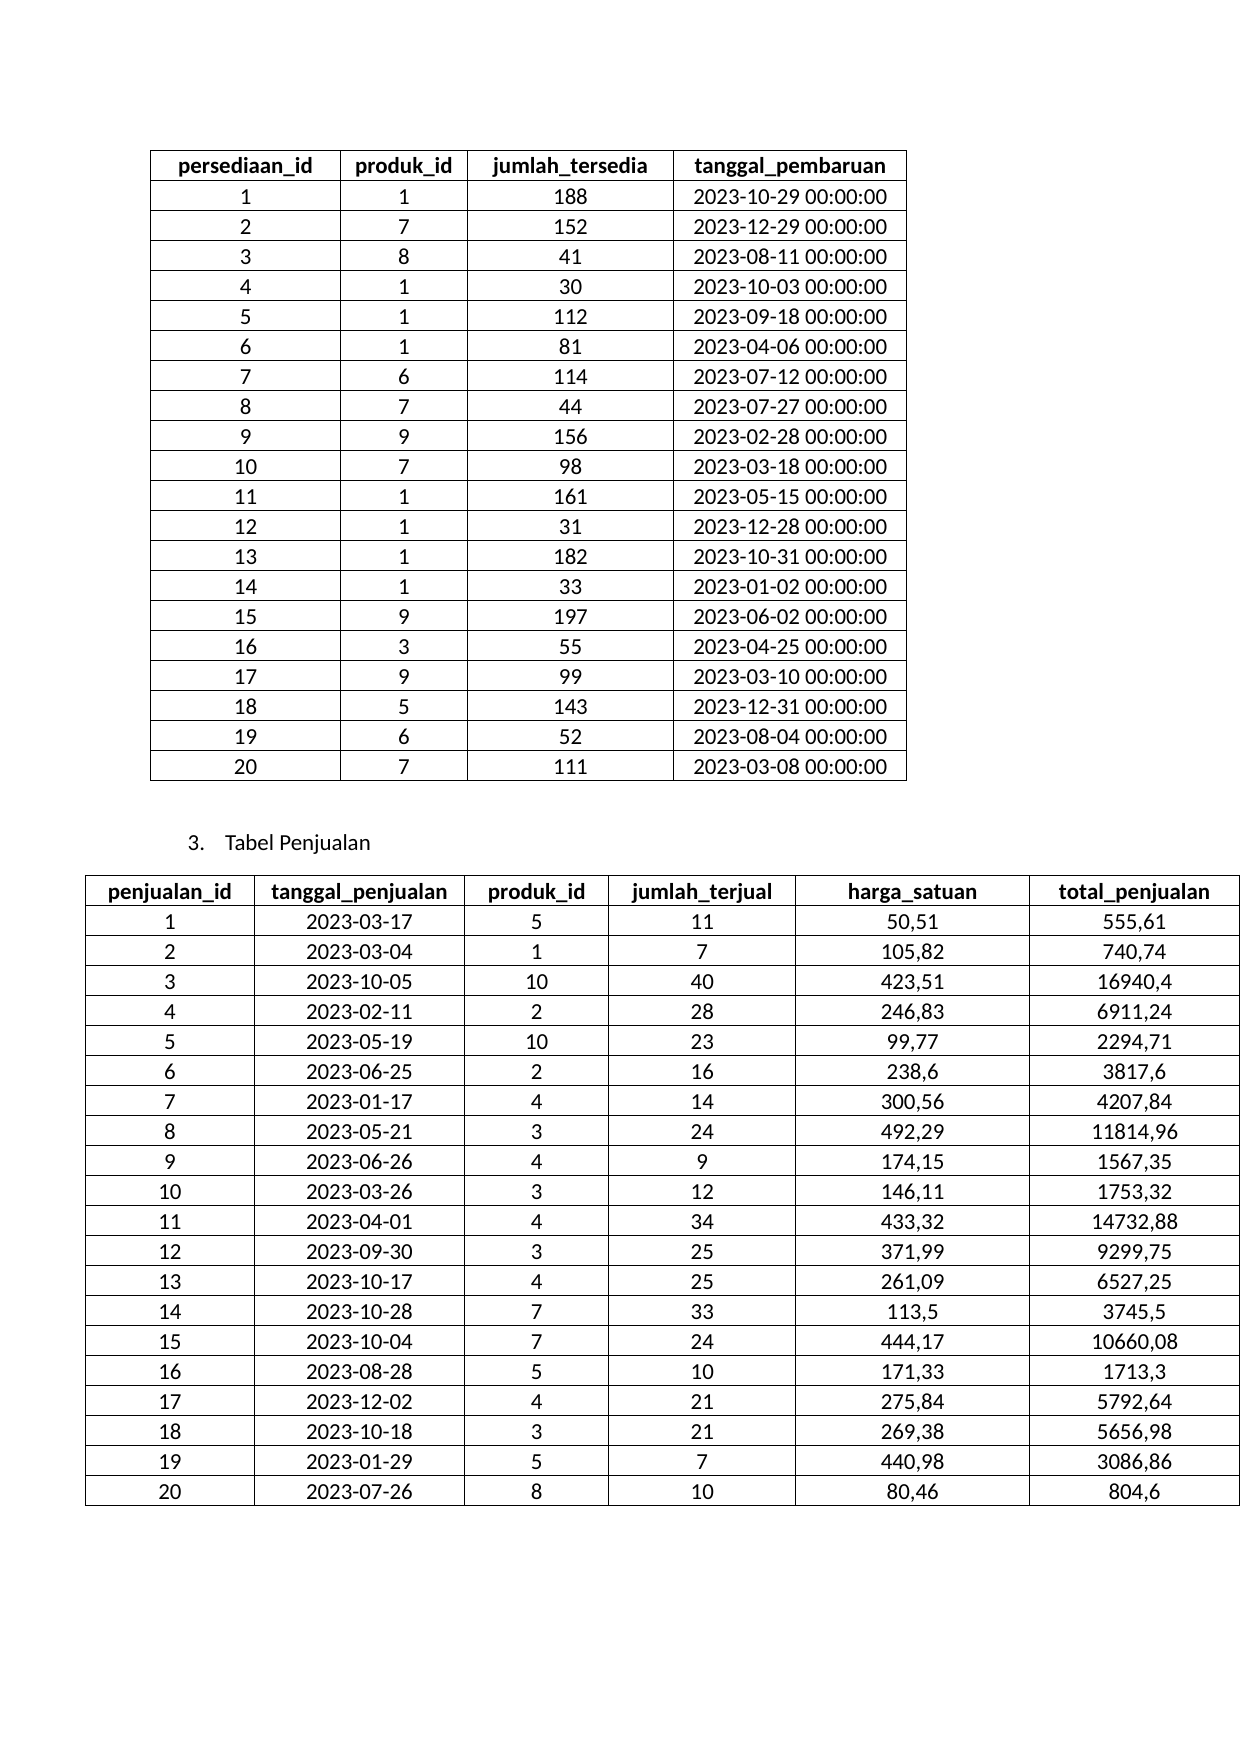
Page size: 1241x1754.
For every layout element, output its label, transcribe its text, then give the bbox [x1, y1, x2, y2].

table_cell 14732,88 [1030, 1206, 1239, 1235]
table_cell 2 [465, 1056, 608, 1085]
table_cell 7 [341, 211, 467, 240]
table_cell 440,98 [796, 1446, 1029, 1475]
table_header produk_id [341, 151, 467, 180]
table_cell 5 [465, 1356, 608, 1385]
table_cell 105,82 [796, 936, 1029, 965]
table_cell 23 [609, 1026, 795, 1055]
table_cell 14 [609, 1086, 795, 1115]
table_cell 2023-01-29 [255, 1446, 464, 1475]
table_cell 2023-03-04 [255, 936, 464, 965]
table_cell 3 [86, 966, 254, 995]
list Tabel Penjualan [187, 828, 1090, 856]
table_cell 3745,5 [1030, 1296, 1239, 1325]
table_cell 433,32 [796, 1206, 1029, 1235]
table_cell 3 [465, 1416, 608, 1445]
table_cell 4 [465, 1146, 608, 1175]
table_cell 492,29 [796, 1116, 1029, 1145]
table_cell 9 [341, 421, 467, 450]
table_cell 444,17 [796, 1326, 1029, 1355]
table_cell 2023-10-28 [255, 1296, 464, 1325]
table_cell 8 [341, 241, 467, 270]
table_cell 16940,4 [1030, 966, 1239, 995]
table_cell 11814,96 [1030, 1116, 1239, 1145]
table_cell 13 [86, 1266, 254, 1295]
table_cell 2023-03-08 00:00:00 [674, 751, 906, 780]
table_cell 2023-03-26 [255, 1176, 464, 1205]
table_cell 6 [86, 1056, 254, 1085]
table_cell 2294,71 [1030, 1026, 1239, 1055]
table_cell 4 [465, 1086, 608, 1115]
table_cell 113,5 [796, 1296, 1029, 1325]
table_cell 146,11 [796, 1176, 1029, 1205]
table_cell 18 [86, 1416, 254, 1445]
table_cell 2023-10-05 [255, 966, 464, 995]
table_cell 11 [86, 1206, 254, 1235]
table_header tanggal_penjualan [255, 876, 464, 905]
table_header produk_id [465, 876, 608, 905]
table_cell 300,56 [796, 1086, 1029, 1115]
table_cell 2023-07-27 00:00:00 [674, 391, 906, 420]
table_cell 8 [465, 1476, 608, 1505]
table_cell 2023-12-28 00:00:00 [674, 511, 906, 540]
table_cell 3086,86 [1030, 1446, 1239, 1475]
table_cell 1 [341, 331, 467, 360]
table_cell 1 [341, 271, 467, 300]
table_cell 2023-02-11 [255, 996, 464, 1025]
table_cell 2023-02-28 00:00:00 [674, 421, 906, 450]
table_cell 28 [609, 996, 795, 1025]
table_cell 3 [151, 241, 340, 270]
table_cell 50,51 [796, 906, 1029, 935]
table_cell 7 [86, 1086, 254, 1115]
table_cell 2023-10-03 00:00:00 [674, 271, 906, 300]
table_cell 19 [86, 1446, 254, 1475]
table_cell 2023-10-04 [255, 1326, 464, 1355]
table_cell 21 [609, 1416, 795, 1445]
table_cell 10 [609, 1476, 795, 1505]
table_cell 2023-06-02 00:00:00 [674, 601, 906, 630]
table_cell 15 [86, 1326, 254, 1355]
table_cell 81 [468, 331, 673, 360]
table_cell 2023-06-26 [255, 1146, 464, 1175]
table_cell 114 [468, 361, 673, 390]
table_cell 9 [341, 601, 467, 630]
table_cell 16 [86, 1356, 254, 1385]
table_cell 1753,32 [1030, 1176, 1239, 1205]
table_cell 2023-09-30 [255, 1236, 464, 1265]
table_cell 261,09 [796, 1266, 1029, 1295]
table_cell 171,33 [796, 1356, 1029, 1385]
table_cell 2023-07-12 00:00:00 [674, 361, 906, 390]
table_cell 41 [468, 241, 673, 270]
table_cell 33 [468, 571, 673, 600]
table_cell 12 [609, 1176, 795, 1205]
table_cell 1 [341, 541, 467, 570]
table_cell 2023-10-31 00:00:00 [674, 541, 906, 570]
table_cell 24 [609, 1116, 795, 1145]
table_cell 6911,24 [1030, 996, 1239, 1025]
table_cell 18 [151, 691, 340, 720]
table_header persediaan_id [151, 151, 340, 180]
table_cell 13 [151, 541, 340, 570]
table_cell 1 [151, 181, 340, 210]
table_cell 16 [151, 631, 340, 660]
table_cell 4 [465, 1266, 608, 1295]
table_cell 7 [341, 391, 467, 420]
table_cell 5 [465, 906, 608, 935]
table_cell 4 [465, 1386, 608, 1415]
table_cell 34 [609, 1206, 795, 1235]
table_cell 2 [465, 996, 608, 1025]
table_cell 5 [465, 1446, 608, 1475]
table_cell 112 [468, 301, 673, 330]
table_cell 4 [151, 271, 340, 300]
table_cell 197 [468, 601, 673, 630]
table_cell 2023-06-25 [255, 1056, 464, 1085]
table_cell 2023-04-01 [255, 1206, 464, 1235]
table_cell 2023-10-29 00:00:00 [674, 181, 906, 210]
table_cell 2023-05-15 00:00:00 [674, 481, 906, 510]
table_header jumlah_tersedia [468, 151, 673, 180]
table_cell 2023-08-04 00:00:00 [674, 721, 906, 750]
table_cell 238,6 [796, 1056, 1029, 1085]
table_cell 555,61 [1030, 906, 1239, 935]
table_cell 6 [341, 721, 467, 750]
table_cell 2023-08-28 [255, 1356, 464, 1385]
table_cell 99 [468, 661, 673, 690]
table_cell 20 [86, 1476, 254, 1505]
table_cell 3817,6 [1030, 1056, 1239, 1085]
table_cell 30 [468, 271, 673, 300]
table_cell 2023-07-26 [255, 1476, 464, 1505]
table_cell 9 [151, 421, 340, 450]
table_cell 6527,25 [1030, 1266, 1239, 1295]
table_cell 7 [609, 936, 795, 965]
table_header jumlah_terjual [609, 876, 795, 905]
table_cell 10 [465, 966, 608, 995]
table_cell 2023-10-18 [255, 1416, 464, 1445]
table_cell 371,99 [796, 1236, 1029, 1265]
table_cell 2023-04-25 00:00:00 [674, 631, 906, 660]
table_cell 740,74 [1030, 936, 1239, 965]
table_cell 1713,3 [1030, 1356, 1239, 1385]
table_cell 246,83 [796, 996, 1029, 1025]
table_cell 2 [86, 936, 254, 965]
table_cell 156 [468, 421, 673, 450]
table_cell 5 [151, 301, 340, 330]
table_cell 2023-10-17 [255, 1266, 464, 1295]
table_cell 4 [465, 1206, 608, 1235]
table_cell 174,15 [796, 1146, 1029, 1175]
table_cell 2023-05-19 [255, 1026, 464, 1055]
table_cell 2023-08-11 00:00:00 [674, 241, 906, 270]
table_cell 19 [151, 721, 340, 750]
table_cell 8 [151, 391, 340, 420]
table_cell 10 [465, 1026, 608, 1055]
table_cell 10660,08 [1030, 1326, 1239, 1355]
table_cell 5 [86, 1026, 254, 1055]
table_cell 7 [465, 1296, 608, 1325]
table_cell 21 [609, 1386, 795, 1415]
table_cell 9 [86, 1146, 254, 1175]
table_cell 2023-01-02 00:00:00 [674, 571, 906, 600]
table_header tanggal_pembaruan [674, 151, 906, 180]
table_cell 2023-04-06 00:00:00 [674, 331, 906, 360]
table_header harga_satuan [796, 876, 1029, 905]
table_cell 12 [86, 1236, 254, 1265]
table_cell 33 [609, 1296, 795, 1325]
table_cell 25 [609, 1236, 795, 1265]
table_cell 40 [609, 966, 795, 995]
table_cell 269,38 [796, 1416, 1029, 1445]
table_cell 31 [468, 511, 673, 540]
table_cell 5656,98 [1030, 1416, 1239, 1445]
table_cell 2023-09-18 00:00:00 [674, 301, 906, 330]
table_cell 3 [465, 1176, 608, 1205]
table_cell 5 [341, 691, 467, 720]
table_cell 9 [341, 661, 467, 690]
table_cell 10 [86, 1176, 254, 1205]
table_cell 7 [341, 451, 467, 480]
table_cell 1 [465, 936, 608, 965]
table_cell 14 [86, 1296, 254, 1325]
table_cell 1 [341, 181, 467, 210]
table_cell 3 [341, 631, 467, 660]
table_cell 143 [468, 691, 673, 720]
table_cell 1 [341, 511, 467, 540]
table_cell 2023-03-18 00:00:00 [674, 451, 906, 480]
table_cell 17 [151, 661, 340, 690]
table_cell 25 [609, 1266, 795, 1295]
table_header total_penjualan [1030, 876, 1239, 905]
table_cell 2 [151, 211, 340, 240]
table_cell 17 [86, 1386, 254, 1415]
table_cell 5792,64 [1030, 1386, 1239, 1415]
table_cell 182 [468, 541, 673, 570]
table_cell 1 [341, 301, 467, 330]
table_cell 2023-03-17 [255, 906, 464, 935]
table_cell 11 [609, 906, 795, 935]
table_cell 6 [151, 331, 340, 360]
table_cell 9299,75 [1030, 1236, 1239, 1265]
table_cell 423,51 [796, 966, 1029, 995]
table_cell 3 [465, 1236, 608, 1265]
table_cell 1 [341, 571, 467, 600]
table_cell 9 [609, 1146, 795, 1175]
table_cell 20 [151, 751, 340, 780]
table_cell 6 [341, 361, 467, 390]
table_cell 7 [341, 751, 467, 780]
table_cell 52 [468, 721, 673, 750]
table_cell 11 [151, 481, 340, 510]
table_cell 2023-01-17 [255, 1086, 464, 1115]
table_cell 8 [86, 1116, 254, 1145]
table_cell 2023-05-21 [255, 1116, 464, 1145]
table_cell 7 [465, 1326, 608, 1355]
table_cell 2023-12-31 00:00:00 [674, 691, 906, 720]
table_cell 1 [341, 481, 467, 510]
table_cell 10 [151, 451, 340, 480]
table_cell 2023-12-02 [255, 1386, 464, 1415]
table_cell 99,77 [796, 1026, 1029, 1055]
table_header penjualan_id [86, 876, 254, 905]
table_cell 4 [86, 996, 254, 1025]
table_cell 55 [468, 631, 673, 660]
table_cell 12 [151, 511, 340, 540]
table_cell 7 [609, 1446, 795, 1475]
table_cell 804,6 [1030, 1476, 1239, 1505]
table_cell 44 [468, 391, 673, 420]
table_cell 188 [468, 181, 673, 210]
table_cell 98 [468, 451, 673, 480]
table_cell 1 [86, 906, 254, 935]
table_cell 275,84 [796, 1386, 1029, 1415]
table_cell 80,46 [796, 1476, 1029, 1505]
table_cell 2023-03-10 00:00:00 [674, 661, 906, 690]
table_cell 3 [465, 1116, 608, 1145]
table_cell 14 [151, 571, 340, 600]
table_cell 161 [468, 481, 673, 510]
table_cell 7 [151, 361, 340, 390]
table_cell 152 [468, 211, 673, 240]
table_cell 111 [468, 751, 673, 780]
table_cell 1567,35 [1030, 1146, 1239, 1175]
table_cell 24 [609, 1326, 795, 1355]
table_cell 4207,84 [1030, 1086, 1239, 1115]
table_cell 2023-12-29 00:00:00 [674, 211, 906, 240]
table_cell 15 [151, 601, 340, 630]
table_cell 16 [609, 1056, 795, 1085]
table_cell 10 [609, 1356, 795, 1385]
